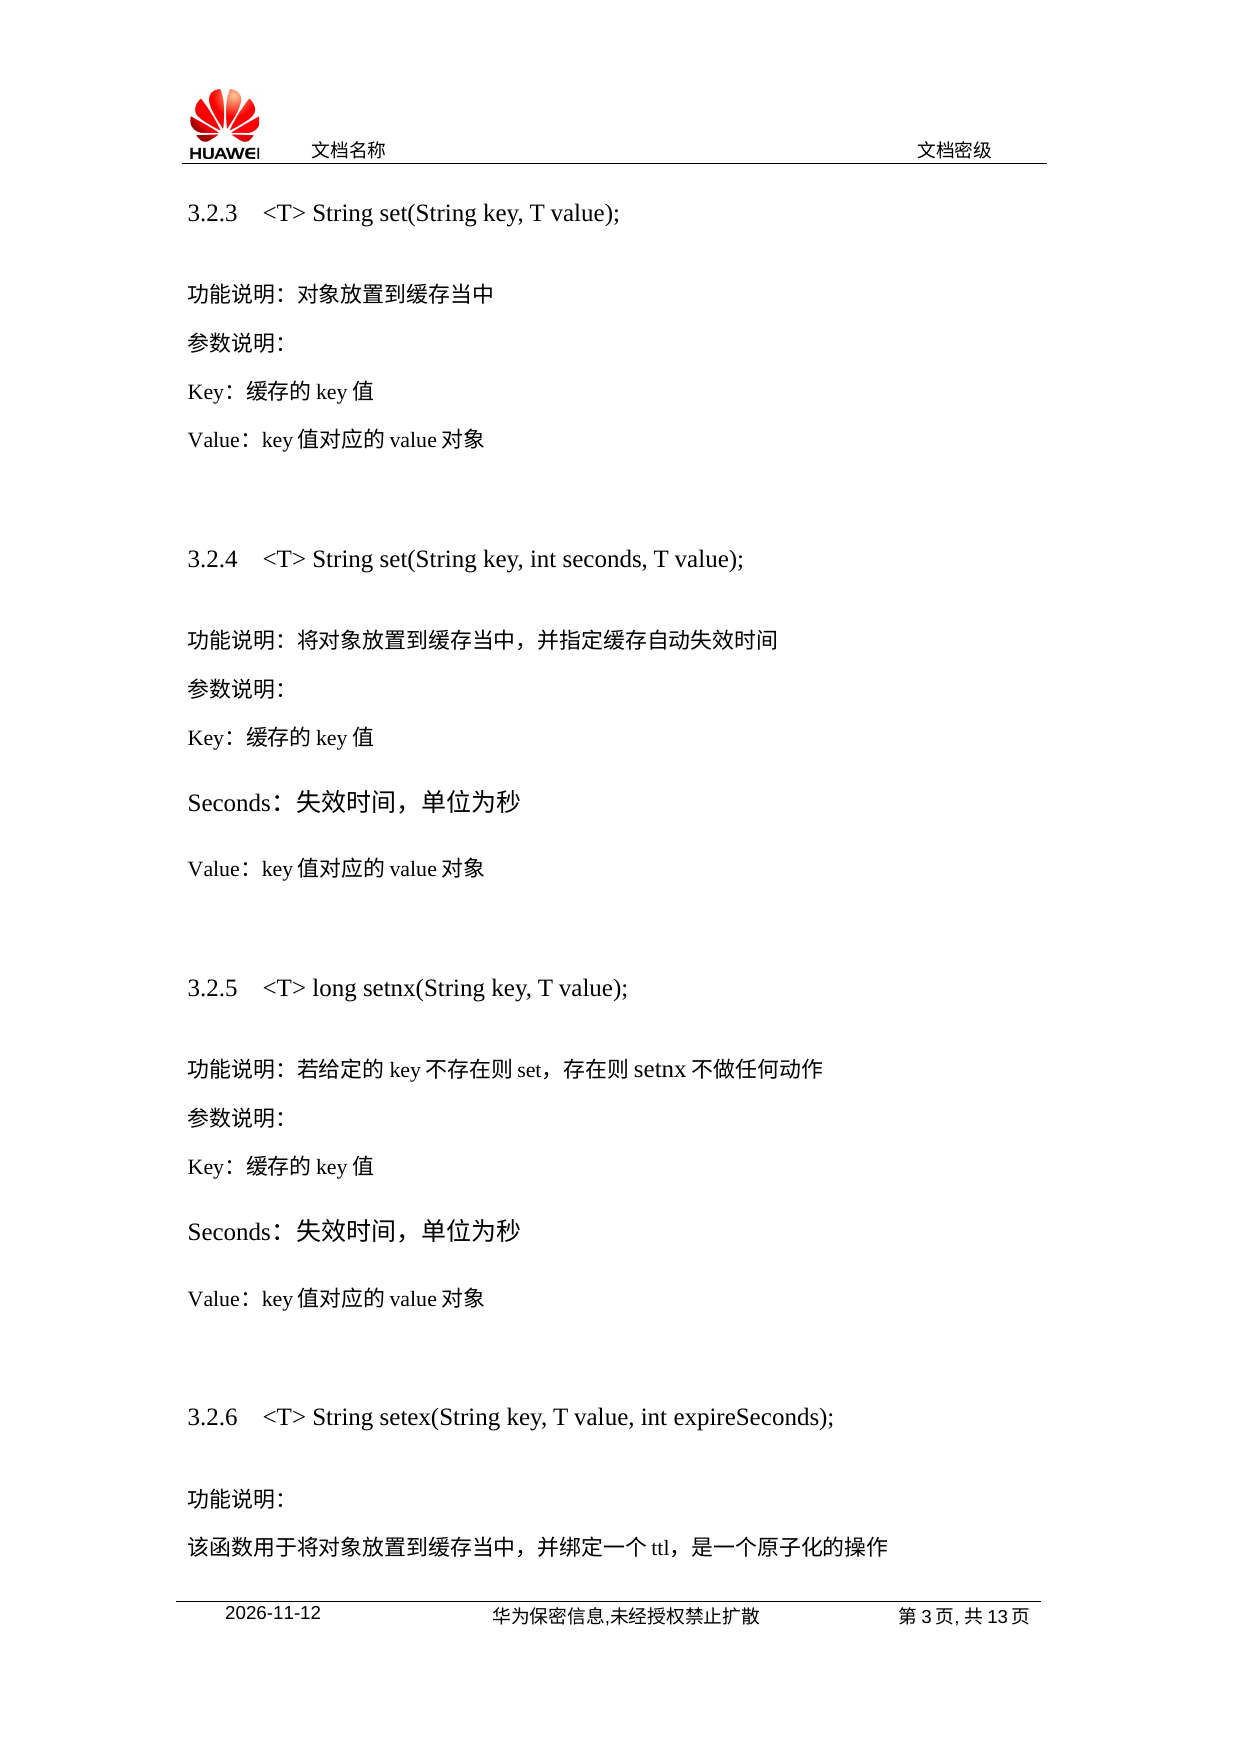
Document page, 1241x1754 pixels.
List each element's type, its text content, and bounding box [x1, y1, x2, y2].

text Value：key值对应的value对象 [187, 422, 1053, 454]
text 参数说明： [187, 1100, 1053, 1133]
text 该函数用于将对象放置到缓存当中，并绑定一个ttl，是一个原子化的操作 [187, 1529, 1053, 1562]
text 功能说明：若给定的 key不存在则set，存在则 setnx不做任何动作 [187, 1052, 1053, 1084]
text Key：缓存的key值 [187, 1149, 1053, 1181]
subtitle <T> String set(String key, int seconds, T value); [187, 542, 1053, 575]
text Value：key值对应的value对象 [187, 1280, 1053, 1313]
text Value：key值对应的value对象 [187, 851, 1053, 883]
picture [190, 89, 260, 159]
subtitle <T> long setnx(String key, T value); [187, 971, 1053, 1004]
text 功能说明： [187, 1481, 1053, 1514]
text 参数说明： [187, 325, 1053, 358]
text Seconds：失效时间，单位为秒 [187, 1197, 1053, 1262]
text 参数说明： [187, 671, 1053, 704]
subtitle <T> String setex(String key, T value, int expireSeconds); [187, 1401, 1053, 1433]
text 功能说明：将对象放置到缓存当中，并指定缓存自动失效时间 [187, 623, 1053, 655]
text 功能说明：对象放置到缓存当中 [187, 277, 1053, 309]
subtitle <T> String set(String key, T value); [187, 196, 1053, 229]
text Key：缓存的key值 [187, 373, 1053, 406]
text Seconds：失效时间，单位为秒 [187, 768, 1053, 833]
text Key：缓存的key值 [187, 719, 1053, 752]
